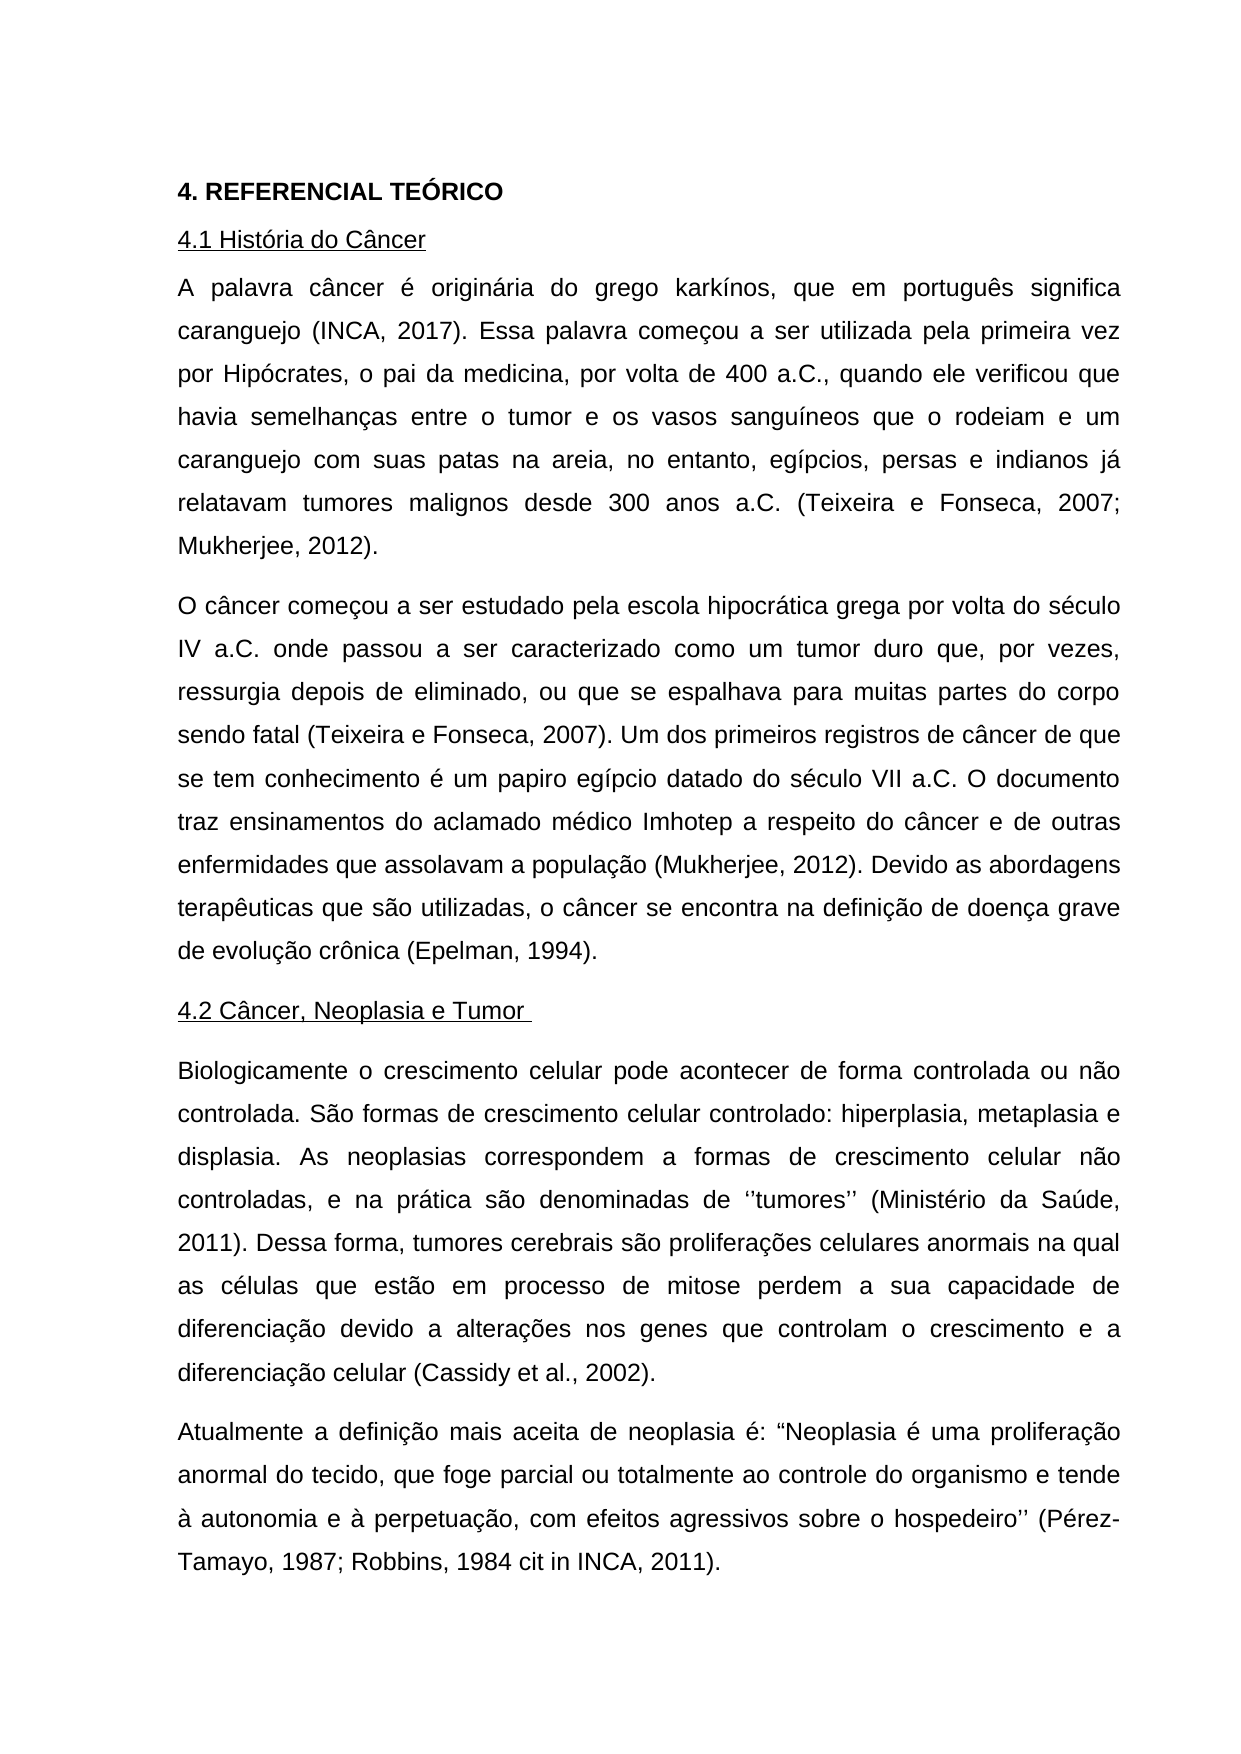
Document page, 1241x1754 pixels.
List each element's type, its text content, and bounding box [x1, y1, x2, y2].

text Biologicamente o crescimento celular pode acontecer de forma controlada ou não controlada. São formas de crescimento celular controlado: hiperplasia, metaplasia e displasia. As neoplasias correspondem a formas de crescimento celular não controladas, e na prática são denominadas de ‘’tumores’’ (Ministério da Saúde, 2011). Dessa forma, tumores cerebrais são proliferações celulares anormais na qual as células que estão em processo de mitose perdem a sua capacidade de diferenciação devido a alterações nos genes que controlam o crescimento e a diferenciação celular (Cassidy et al., 2002). [177, 1056, 1122, 1386]
text 4.2 Câncer, Neoplasia e Tumor [177, 996, 1122, 1025]
text 4. REFERENCIAL TEÓRICO [177, 177, 1122, 206]
text Atualmente a definição mais aceita de neoplasia é: “Neoplasia é uma proliferação anormal do tecido, que foge parcial ou totalmente ao controle do organismo e tende à autonomia e à perpetuação, com efeitos agressivos sobre o hospedeiro’’ (Pérez-Tamayo, 1987; Robbins, 1984 cit in INCA, 2011). [177, 1417, 1122, 1576]
text A palavra câncer é originária do grego karkínos, que em português significa caranguejo (INCA, 2017). Essa palavra começou a ser utilizada pela primeira vez por Hipócrates, o pai da medicina, por volta de 400 a.C., quando ele verificou que havia semelhanças entre o tumor e os vasos sanguíneos que o rodeiam e um caranguejo com suas patas na areia, no entanto, egípcios, persas e indianos já relatavam tumores malignos desde 300 anos a.C. (Teixeira e Fonseca, 2007; Mukherjee, 2012). [177, 273, 1122, 560]
text O câncer começou a ser estudado pela escola hipocrática grega por volta do século IV a.C. onde passou a ser caracterizado como um tumor duro que, por vezes, ressurgia depois de eliminado, ou que se espalhava para muitas partes do corpo sendo fatal (Teixeira e Fonseca, 2007). Um dos primeiros registros de câncer de que se tem conhecimento é um papiro egípcio datado do século VII a.C. O documento traz ensinamentos do aclamado médico Imhotep a respeito do câncer e de outras enfermidades que assolavam a população (Mukherjee, 2012). Devido as abordagens terapêuticas que são utilizadas, o câncer se encontra na definição de doença grave de evolução crônica (Epelman, 1994). [177, 591, 1122, 965]
text 4.1 História do Câncer [177, 225, 1122, 254]
